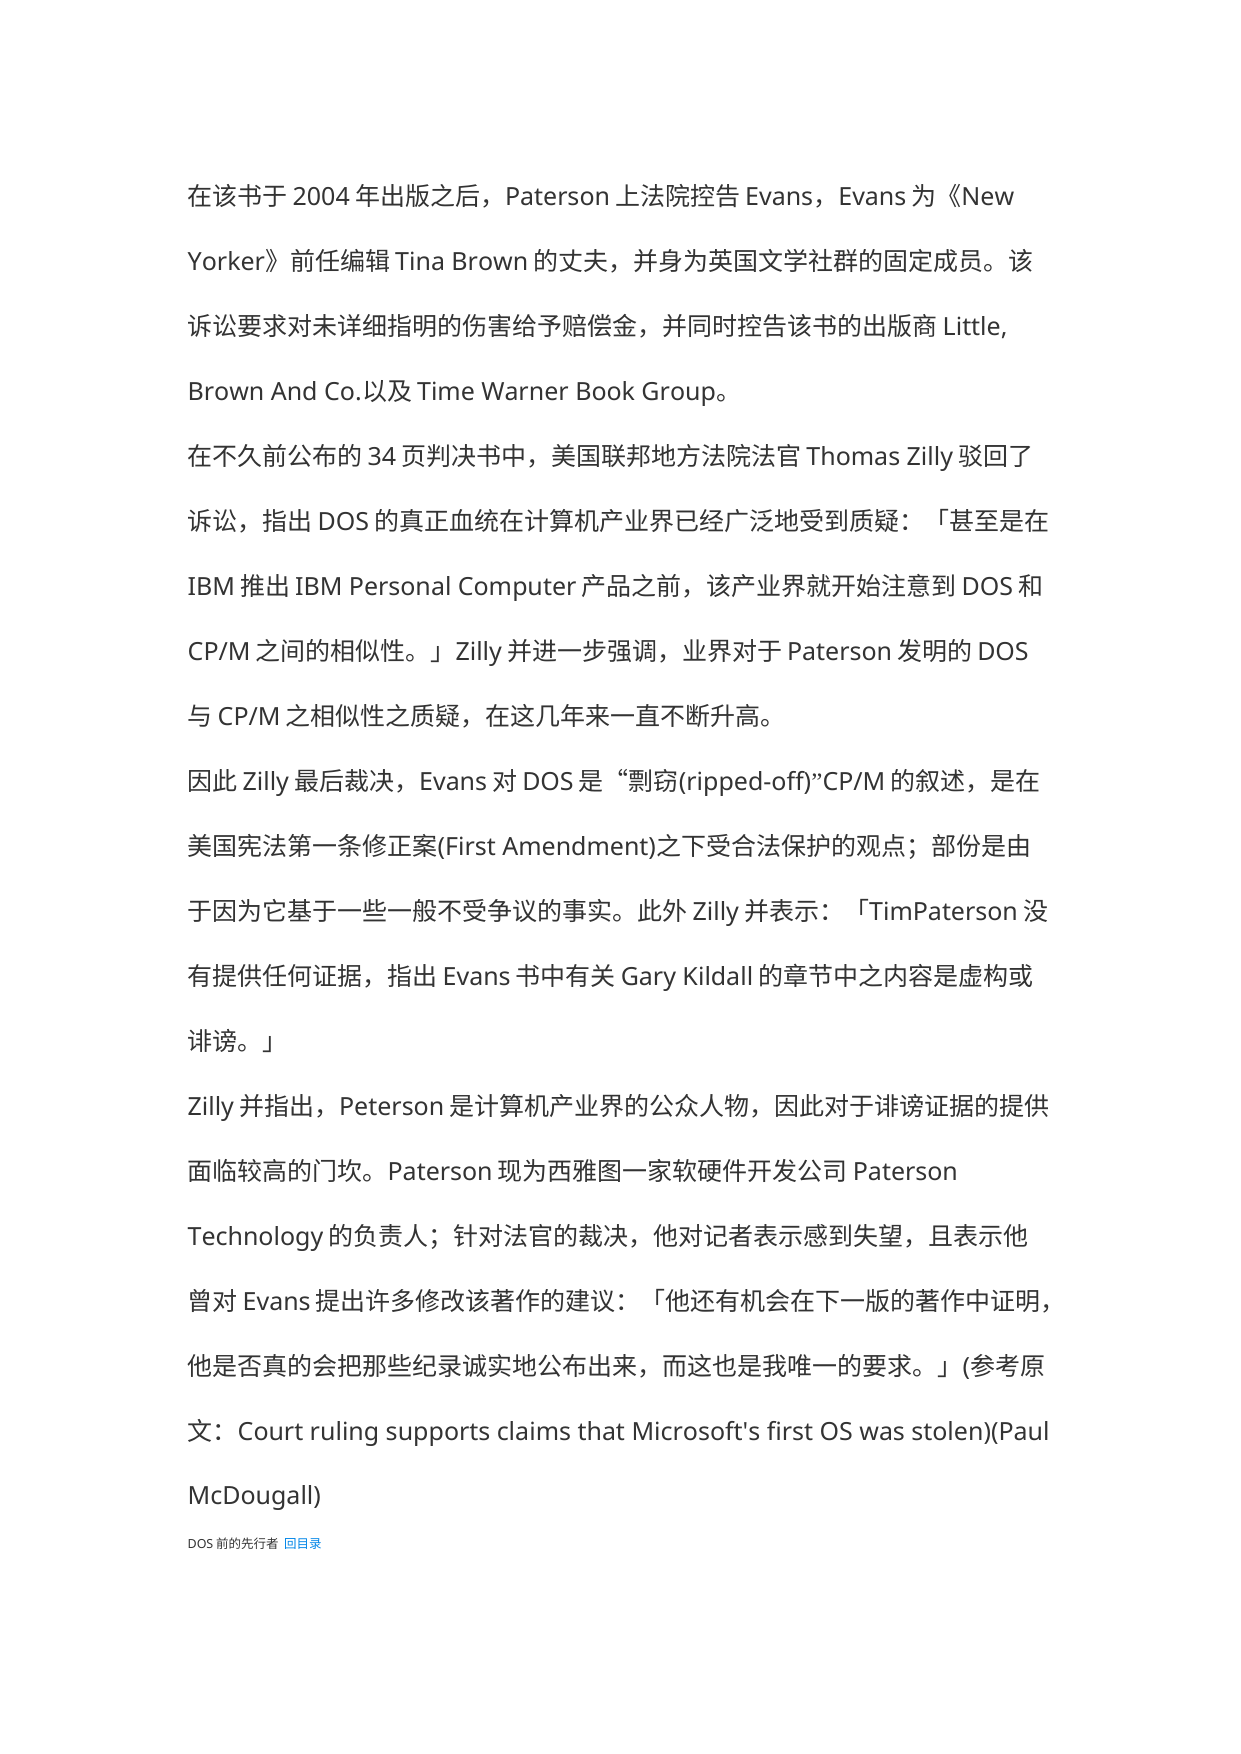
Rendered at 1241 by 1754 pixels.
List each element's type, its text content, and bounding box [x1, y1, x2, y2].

text 在不久前公布的34页判决书中，美国联邦地方法院法官Thomas Zilly驳回了诉讼，指出DOS的真正血统在计算机产业界已经广泛地受到质疑：「甚至是在IBM推出IBM Personal Computer产品之前，该产业界就开始注意到DOS和CP/M之间的相似性。」Zilly并进一步强调，业界对于Paterson发明的DOS与CP/M之相似性之质疑，在这几年来一直不断升高。 [187, 422, 1053, 747]
text DOS前的先行者 回目录 [187, 1527, 1053, 1559]
text 在该书于2004年出版之后，Paterson上法院控告Evans，Evans为《New Yorker》前任编辑Tina Brown的丈夫，并身为英国文学社群的固定成员。该诉讼要求对未详细指明的伤害给予赔偿金，并同时控告该书的出版商Little, Brown And Co.以及Time Warner Book Group。 [187, 162, 1053, 422]
text Zilly并指出，Peterson是计算机产业界的公众人物，因此对于诽谤证据的提供面临较高的门坎。Paterson现为西雅图一家软硬件开发公司Paterson Technology的负责人；针对法官的裁决，他对记者表示感到失望，且表示他曾对Evans提出许多修改该著作的建议：「他还有机会在下一版的著作中证明，他是否真的会把那些纪录诚实地公布出来，而这也是我唯一的要求。」(参考原文：Court ruling supports claims that Microsoft's first OS was stolen)(Paul McDougall) [187, 1072, 1053, 1527]
text 因此Zilly最后裁决，Evans对DOS是“剽窃(ripped-off)”CP/M的叙述，是在美国宪法第一条修正案(First Amendment)之下受合法保护的观点；部份是由于因为它基于一些一般不受争议的事实。此外Zilly并表示：「TimPaterson没有提供任何证据，指出Evans书中有关Gary Kildall的章节中之内容是虚构或诽谤。」 [187, 747, 1053, 1072]
